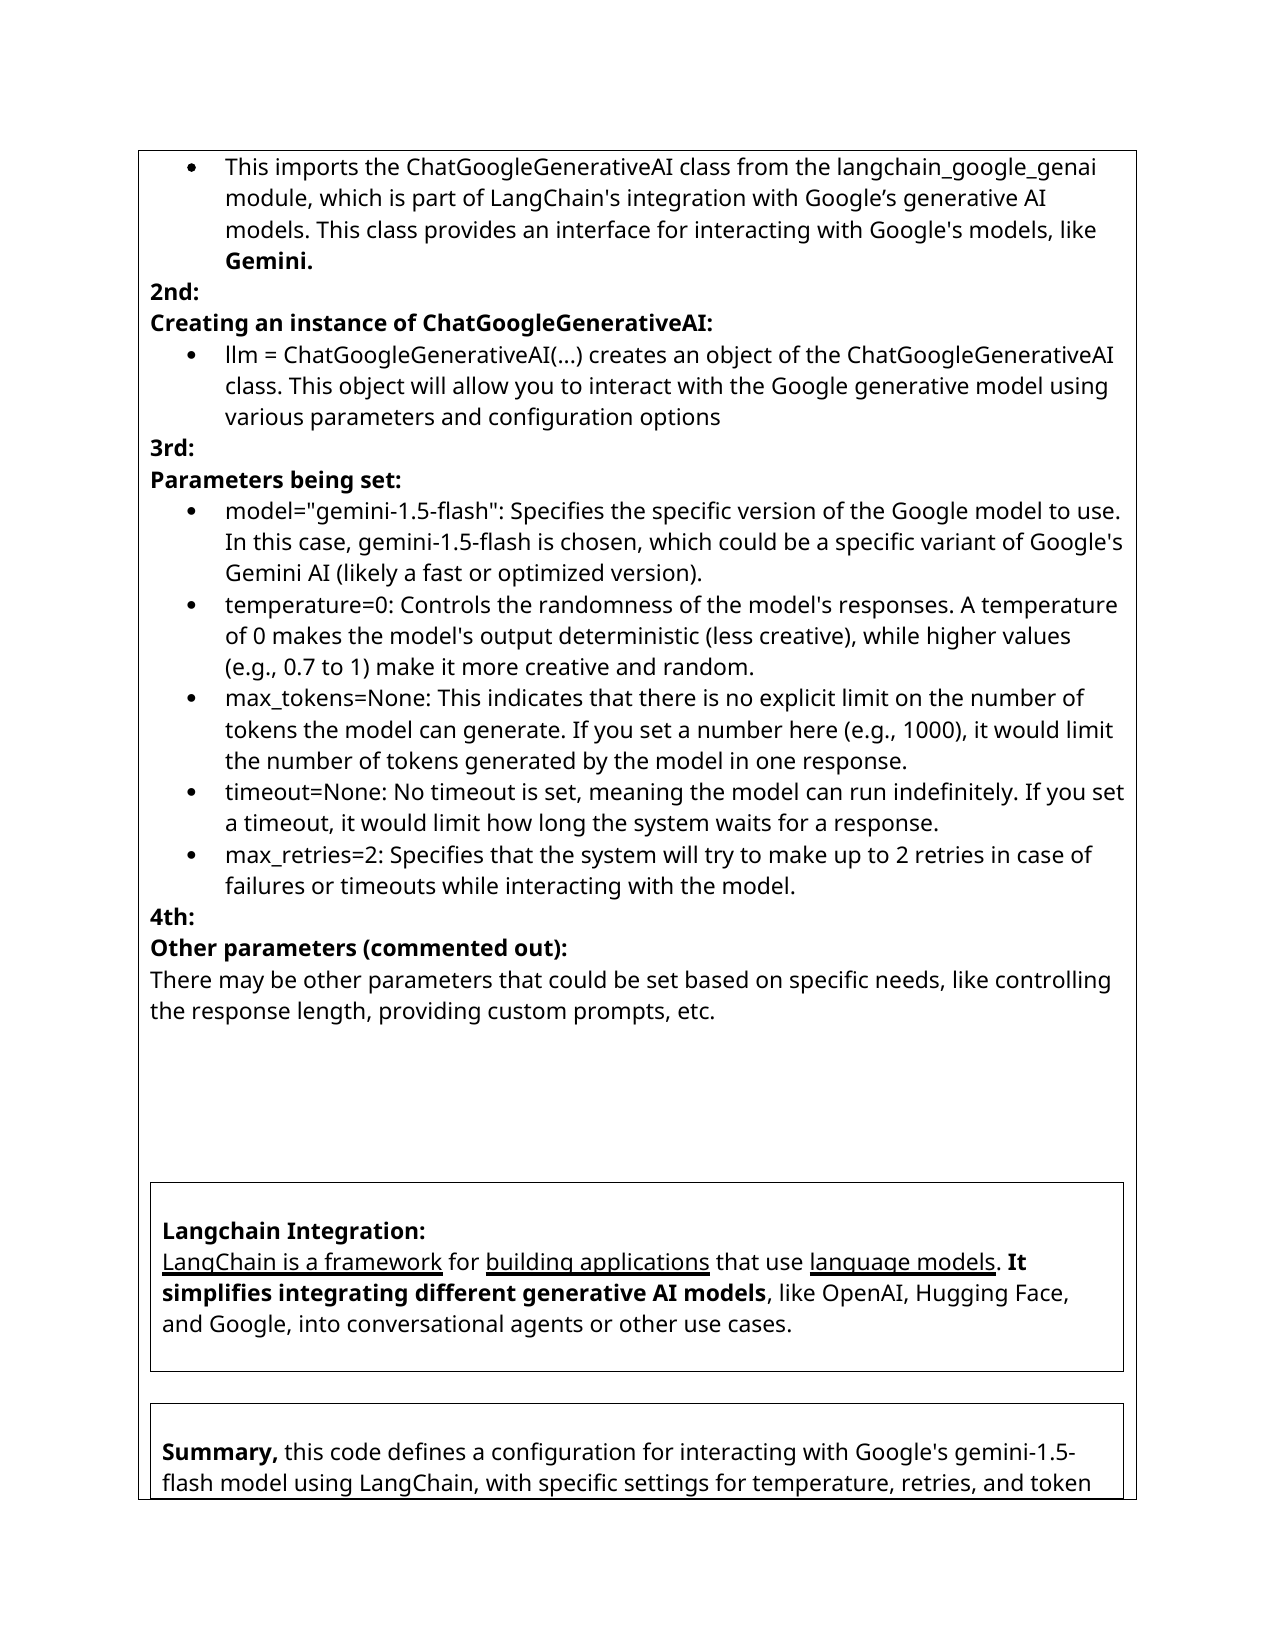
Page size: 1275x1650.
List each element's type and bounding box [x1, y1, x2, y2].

table_header [139, 151, 1136, 1499]
